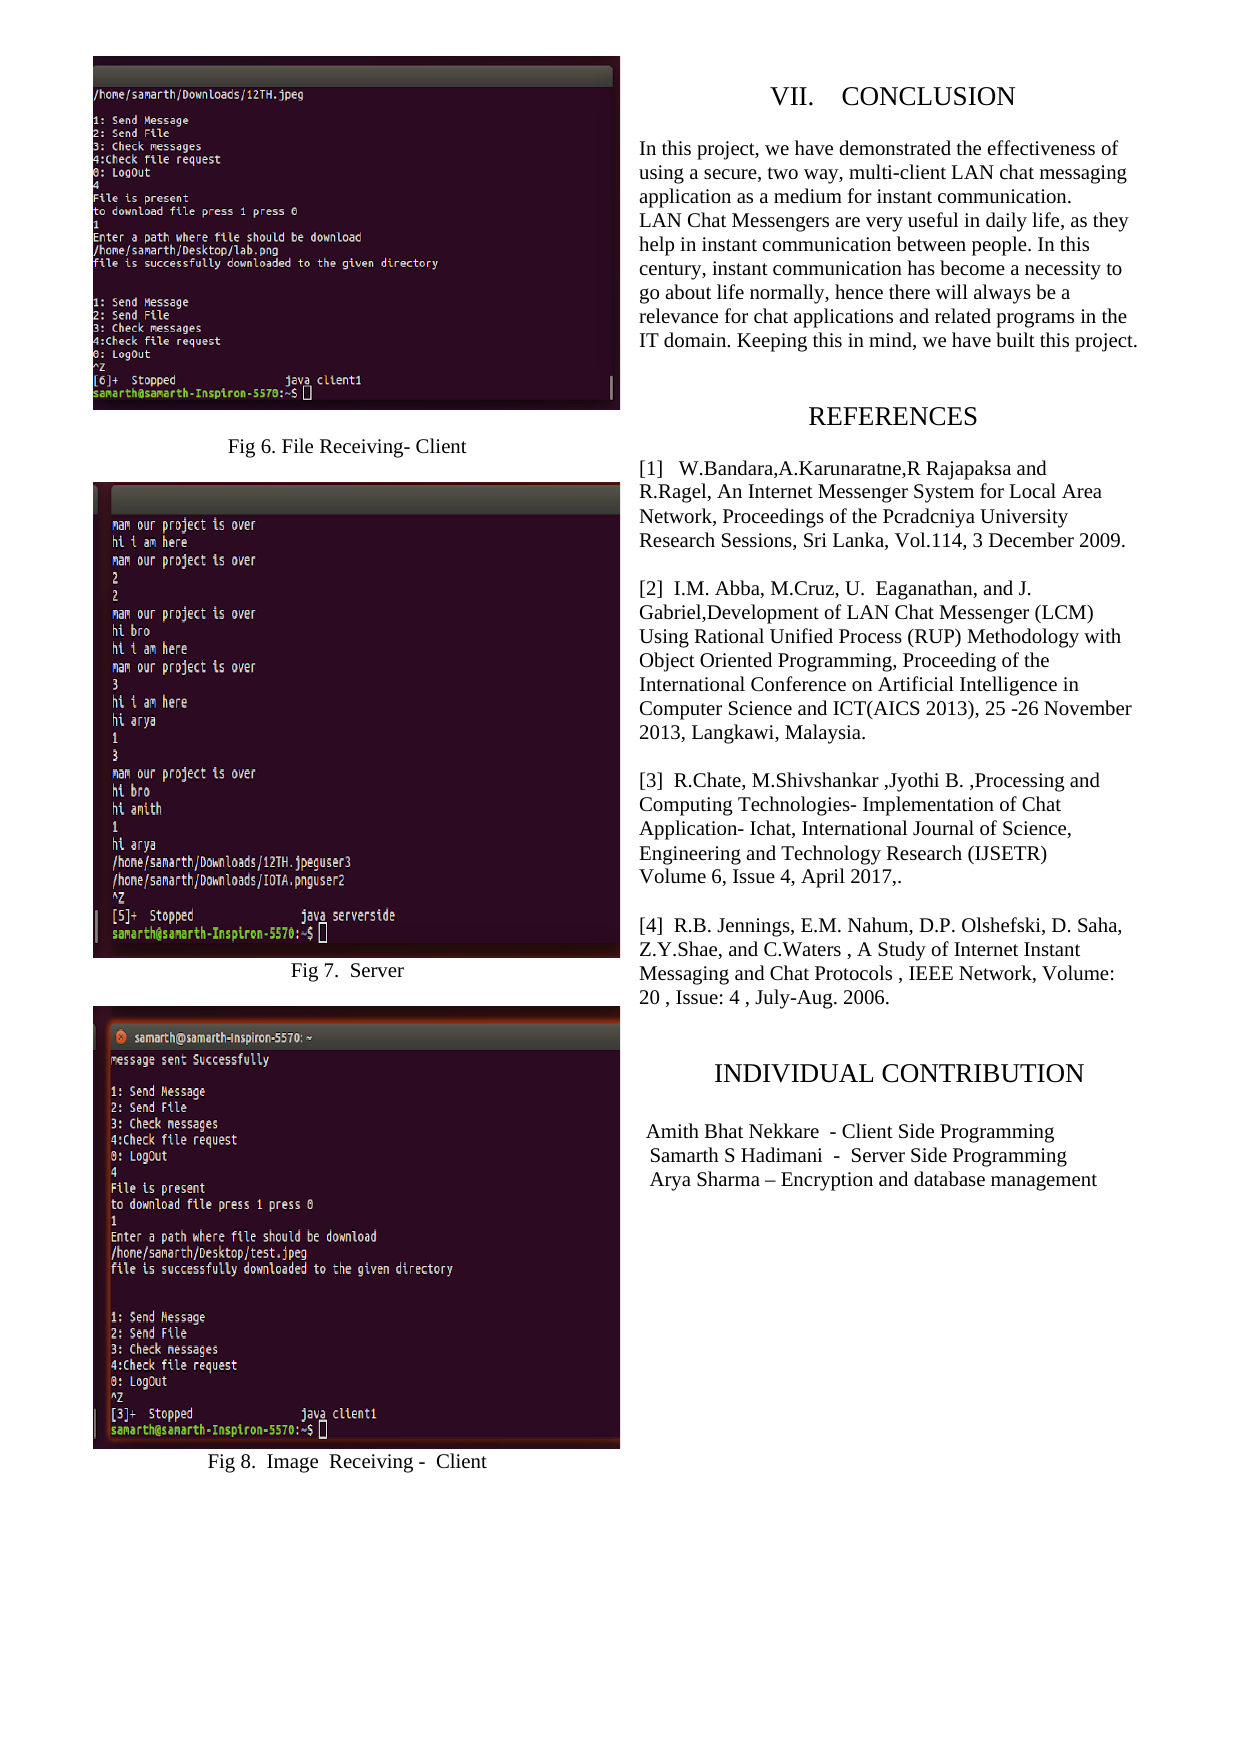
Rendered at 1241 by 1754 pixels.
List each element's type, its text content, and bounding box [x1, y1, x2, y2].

text Samarth S Hadimani - Server Side Programming [639, 1143, 1147, 1167]
text REFERENCES [639, 400, 1147, 431]
text Fig 8. Image Receiving - Client [93, 1449, 601, 1473]
text [2] I.M. Abba, M.Cruz, U. Eaganathan, and J. Gabriel,Development of LAN Chat Messenger (LCM) Using Rational Unified Process (RUP) Methodology with Object Oriented Programming, Proceeding of the International Conference on Artificial Intelligence in Computer Science and ICT(AICS 2013), 25 -26 November 2013, Langkawi, Malaysia. [639, 576, 1147, 744]
text [1] W.Bandara,A.Karunaratne,R Rajapaksa and [639, 455, 1147, 479]
text Fig 7. Server [93, 958, 601, 982]
text VII. CONCLUSION [639, 80, 1147, 111]
text In this project, we have demonstrated the effectiveness of using a secure, two way, multi-client LAN chat messaging application as a medium for instant communication. [639, 136, 1147, 208]
text LAN Chat Messengers are very useful in daily life, as they help in instant communication between people. In this century, instant communication has become a necessity to go about life normally, hence there will always be a relevance for chat applications and related programs in the IT domain. Keeping this in mind, we have built this project. [639, 208, 1147, 352]
picture [93, 1006, 621, 1449]
picture [93, 482, 621, 958]
text [4] R.B. Jennings, E.M. Nahum, D.P. Olshefski, D. Saha, Z.Y.Shae, and C.Waters , A Study of Internet Instant Messaging and Chat Protocols , IEEE Network, Volume: 20 , Issue: 4 , July-Aug. 2006. [639, 913, 1147, 1009]
text [3] R.Chate, M.Shivshankar ,Jyothi B. ,Processing and Computing Technologies- Implementation of Chat Application- Ichat, International Journal of Science, Engineering and Technology Research (IJSETR) [639, 768, 1147, 864]
text R.Ragel, An Internet Messenger System for Local Area Network, Proceedings of the Pcradcniya University Research Sessions, Sri Lanka, Vol.114, 3 December 2009. [639, 479, 1147, 552]
text Amith Bhat Nekkare - Client Side Programming [639, 1119, 1147, 1143]
text Volume 6, Issue 4, April 2017,. [639, 864, 1147, 888]
text Fig 6. File Receiving- Client [93, 434, 601, 458]
text Arya Sharma – Encryption and database management [639, 1167, 1147, 1191]
picture [93, 56, 621, 410]
text INDIVIDUAL CONTRIBUTION [639, 1057, 1147, 1088]
